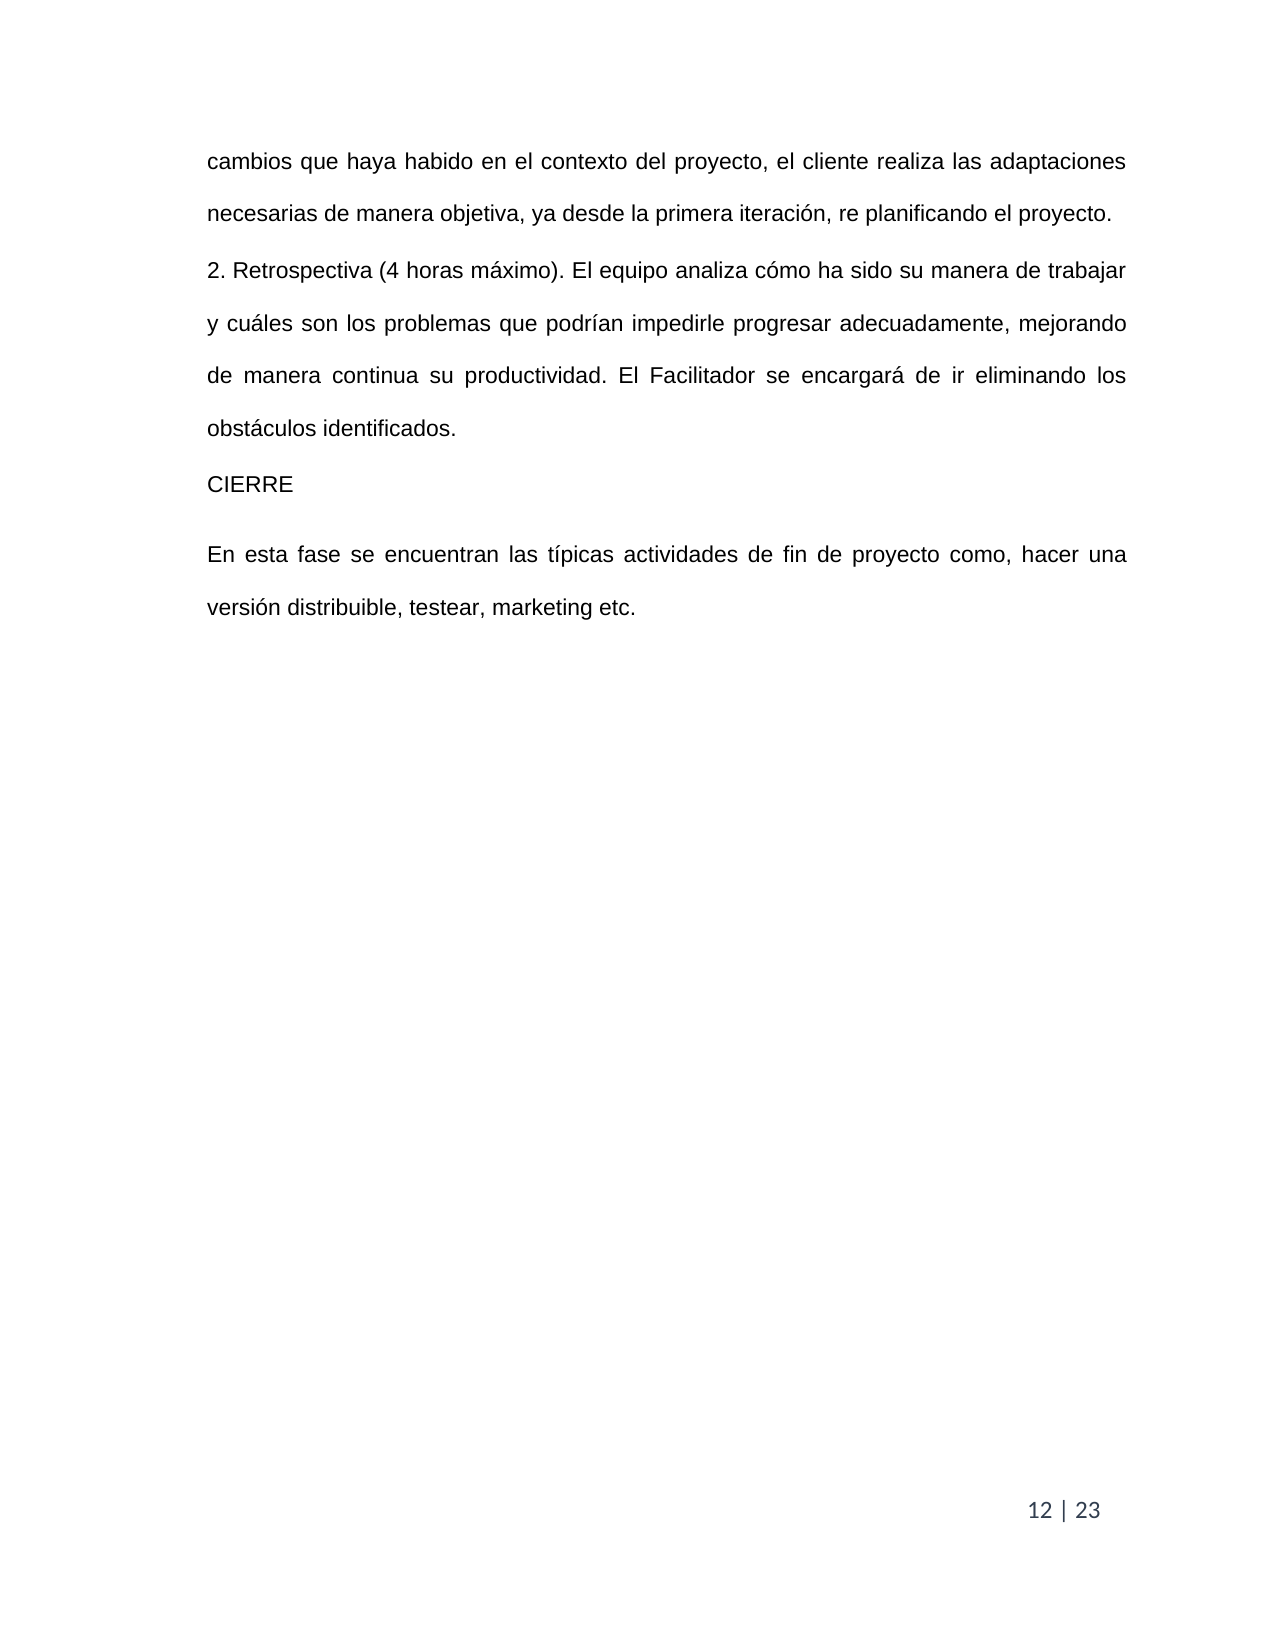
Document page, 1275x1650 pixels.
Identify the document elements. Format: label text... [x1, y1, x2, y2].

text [207, 148, 1127, 227]
text 2. Retrospectiva (4 horas máximo). El equipo analiza cómo ha sido su manera de trabajar y cuáles son los problemas que podrían impedirle progresar adecuadamente, mejorando de manera continua su productividad. El Facilitador se encargará de ir eliminando los obstáculos identificados. [207, 257, 1127, 441]
text CIERRE [207, 471, 1127, 498]
text En esta fase se encuentran las típicas actividades de fin de proyecto como, hacer una versión distribuible, testear, marketing etc. [207, 541, 1127, 620]
